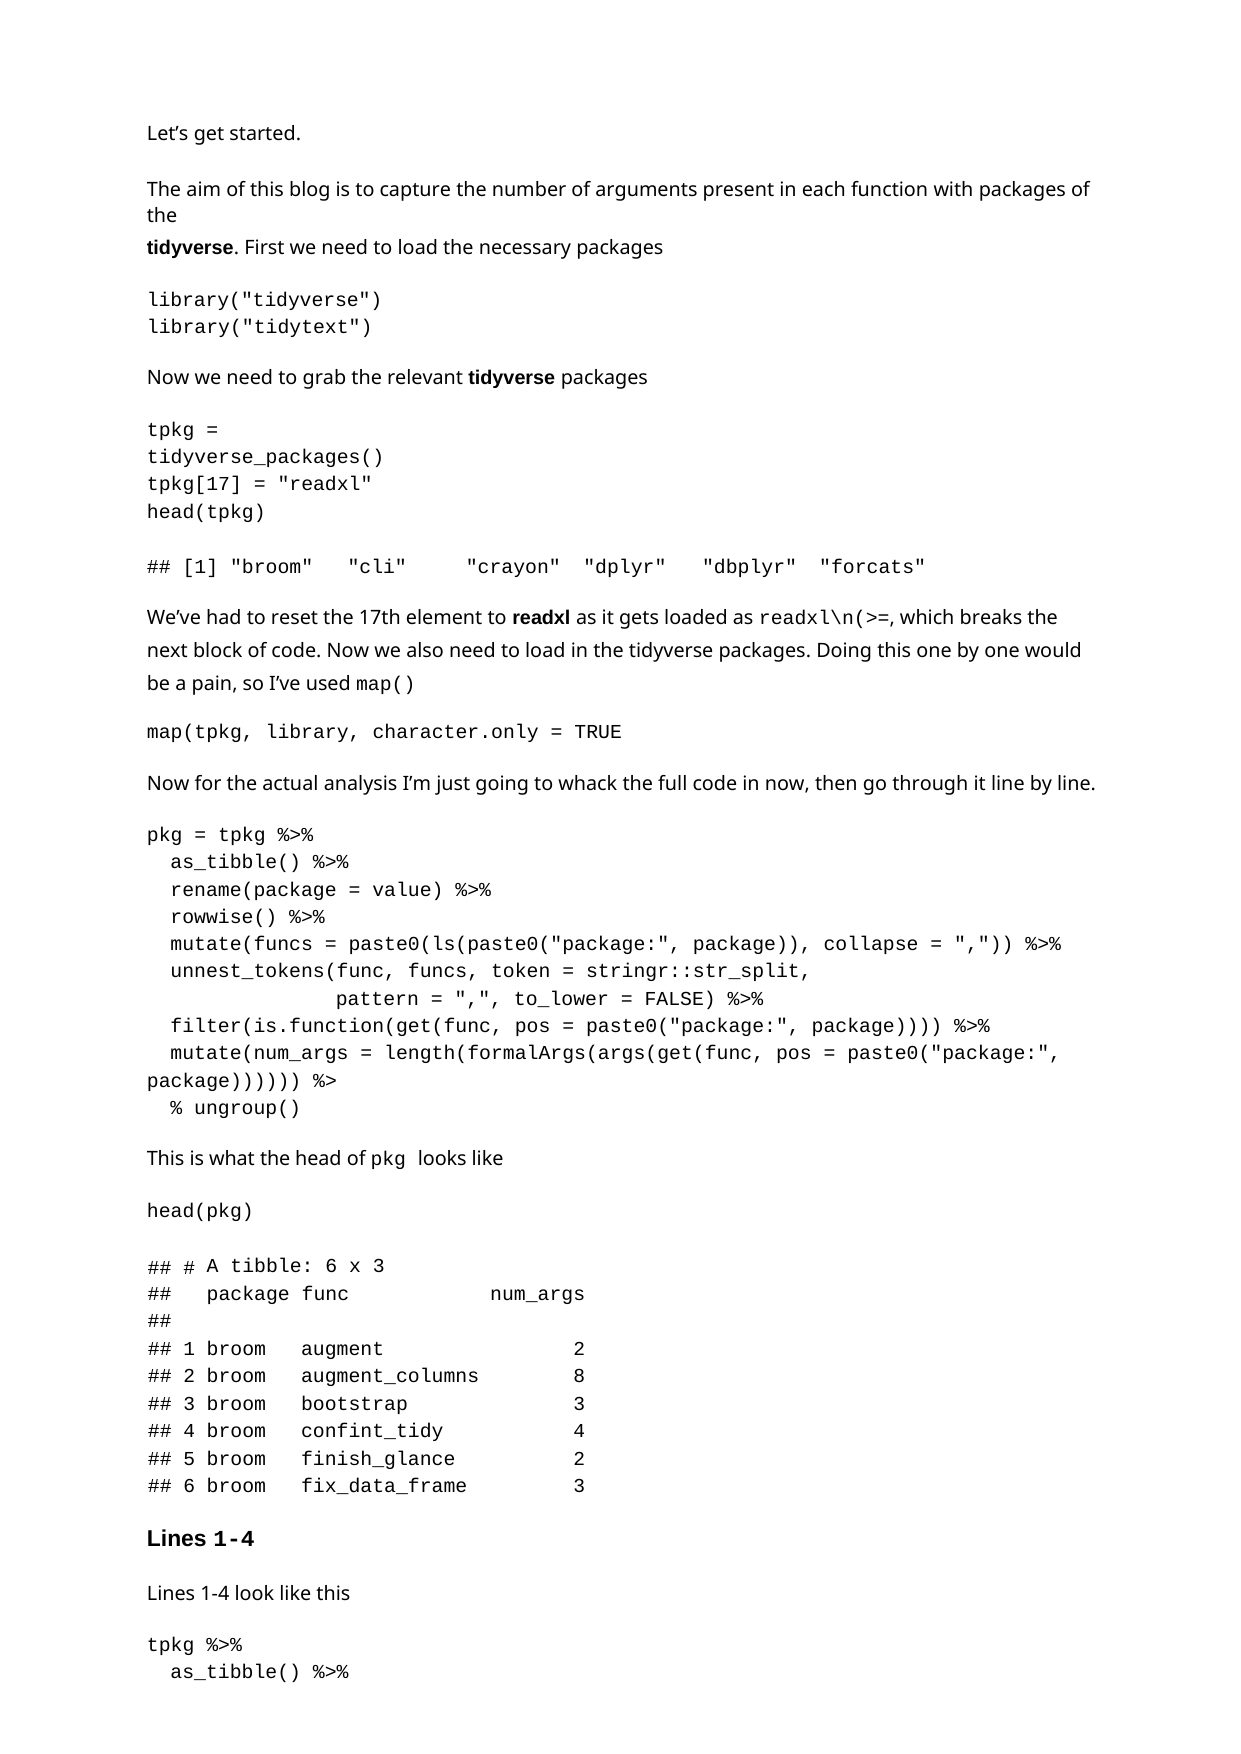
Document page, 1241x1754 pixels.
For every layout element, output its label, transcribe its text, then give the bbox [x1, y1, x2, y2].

text pattern = ",", to_lower = FALSE) %>% filter(is.function(get(func, pos = paste0("package:", package)))) %>% mutate(num_args = length(formalArgs(args(get(func, pos = paste0("package:", [170, 989, 1091, 1066]
text Let’s get started. [147, 119, 1107, 146]
text Now we need to grab the relevant tidyverse packages [147, 363, 1107, 391]
table_header # [177, 1256, 201, 1336]
table_cell 1 [177, 1336, 201, 1364]
table_cell broom bootstrap [201, 1391, 484, 1419]
text This is what the head of pkg looks like [147, 1144, 1107, 1172]
table_cell 3 [484, 1474, 589, 1499]
table_header A tibble: 6 x 3 package func [201, 1256, 484, 1336]
text The aim of this blog is to capture the number of arguments present in each function with packages of the [147, 175, 1107, 229]
table_cell 5 [177, 1446, 201, 1474]
text pkg = tpkg %>% as_tibble() %>% [147, 825, 348, 874]
text mutate(funcs = paste0(ls(paste0("package:", package)), collapse = ",")) %>% unnest_tokens(func, funcs, token = stringr::str_split, [170, 934, 1091, 984]
subtitle Lines 1-4 [147, 1524, 1107, 1553]
table_cell broom augment [201, 1336, 484, 1364]
text package)))))) %>% ungroup() [147, 1071, 348, 1121]
table_header ## ## ## [142, 1256, 177, 1336]
table_cell ## [142, 1419, 177, 1446]
table_cell broom finish_glance [201, 1446, 484, 1474]
table_cell 6 [177, 1474, 201, 1499]
table_cell 4 [177, 1419, 201, 1446]
table_cell 2 [484, 1336, 589, 1364]
table_cell 8 [484, 1364, 589, 1391]
table_cell broom confint_tidy [201, 1419, 484, 1446]
table_cell 3 [177, 1391, 201, 1419]
text We’ve had to reset the 17th element to readxl as it gets loaded as readxl\n(>=, which breaks the next block of code. Now we also need to load in the tidyverse packages. Doing this one by one would be a pain, so I’ve used map() [147, 603, 1091, 696]
text ## [1] "broom" "cli" "crayon" "dplyr" "dbplyr" "forcats" [147, 557, 1107, 579]
table_cell broom fix_data_frame [201, 1474, 484, 1499]
text library("tidyverse") library("tidytext") [147, 289, 384, 339]
table_cell ## [142, 1336, 177, 1364]
text tidyverse. First we need to load the necessary packages [147, 233, 1107, 260]
text map(tpkg, library, character.only = TRUE [147, 722, 1107, 744]
table_cell ## [142, 1364, 177, 1391]
table_cell ## [142, 1391, 177, 1419]
text Lines 1-4 look like this [147, 1579, 1107, 1606]
text tpkg = tidyverse_packages() tpkg[17] = "readxl" head(tpkg) [147, 420, 466, 524]
table_cell 3 [484, 1391, 589, 1419]
text Now for the actual analysis I’m just going to whack the full code in now, then go through it line by line. [147, 769, 1107, 796]
text tpkg %>% as_tibble() %>% [147, 1635, 348, 1685]
table_cell broom augment_columns [201, 1364, 484, 1391]
table_cell ## [142, 1446, 177, 1474]
text head(pkg) [147, 1201, 1107, 1223]
table_cell ## [142, 1474, 177, 1499]
table_cell 2 [177, 1364, 201, 1391]
table_cell 4 [484, 1419, 589, 1446]
table_cell 2 [484, 1446, 589, 1474]
text rename(package = value) %>% rowwise() %>% [170, 879, 579, 929]
table_header num_args [484, 1256, 589, 1336]
